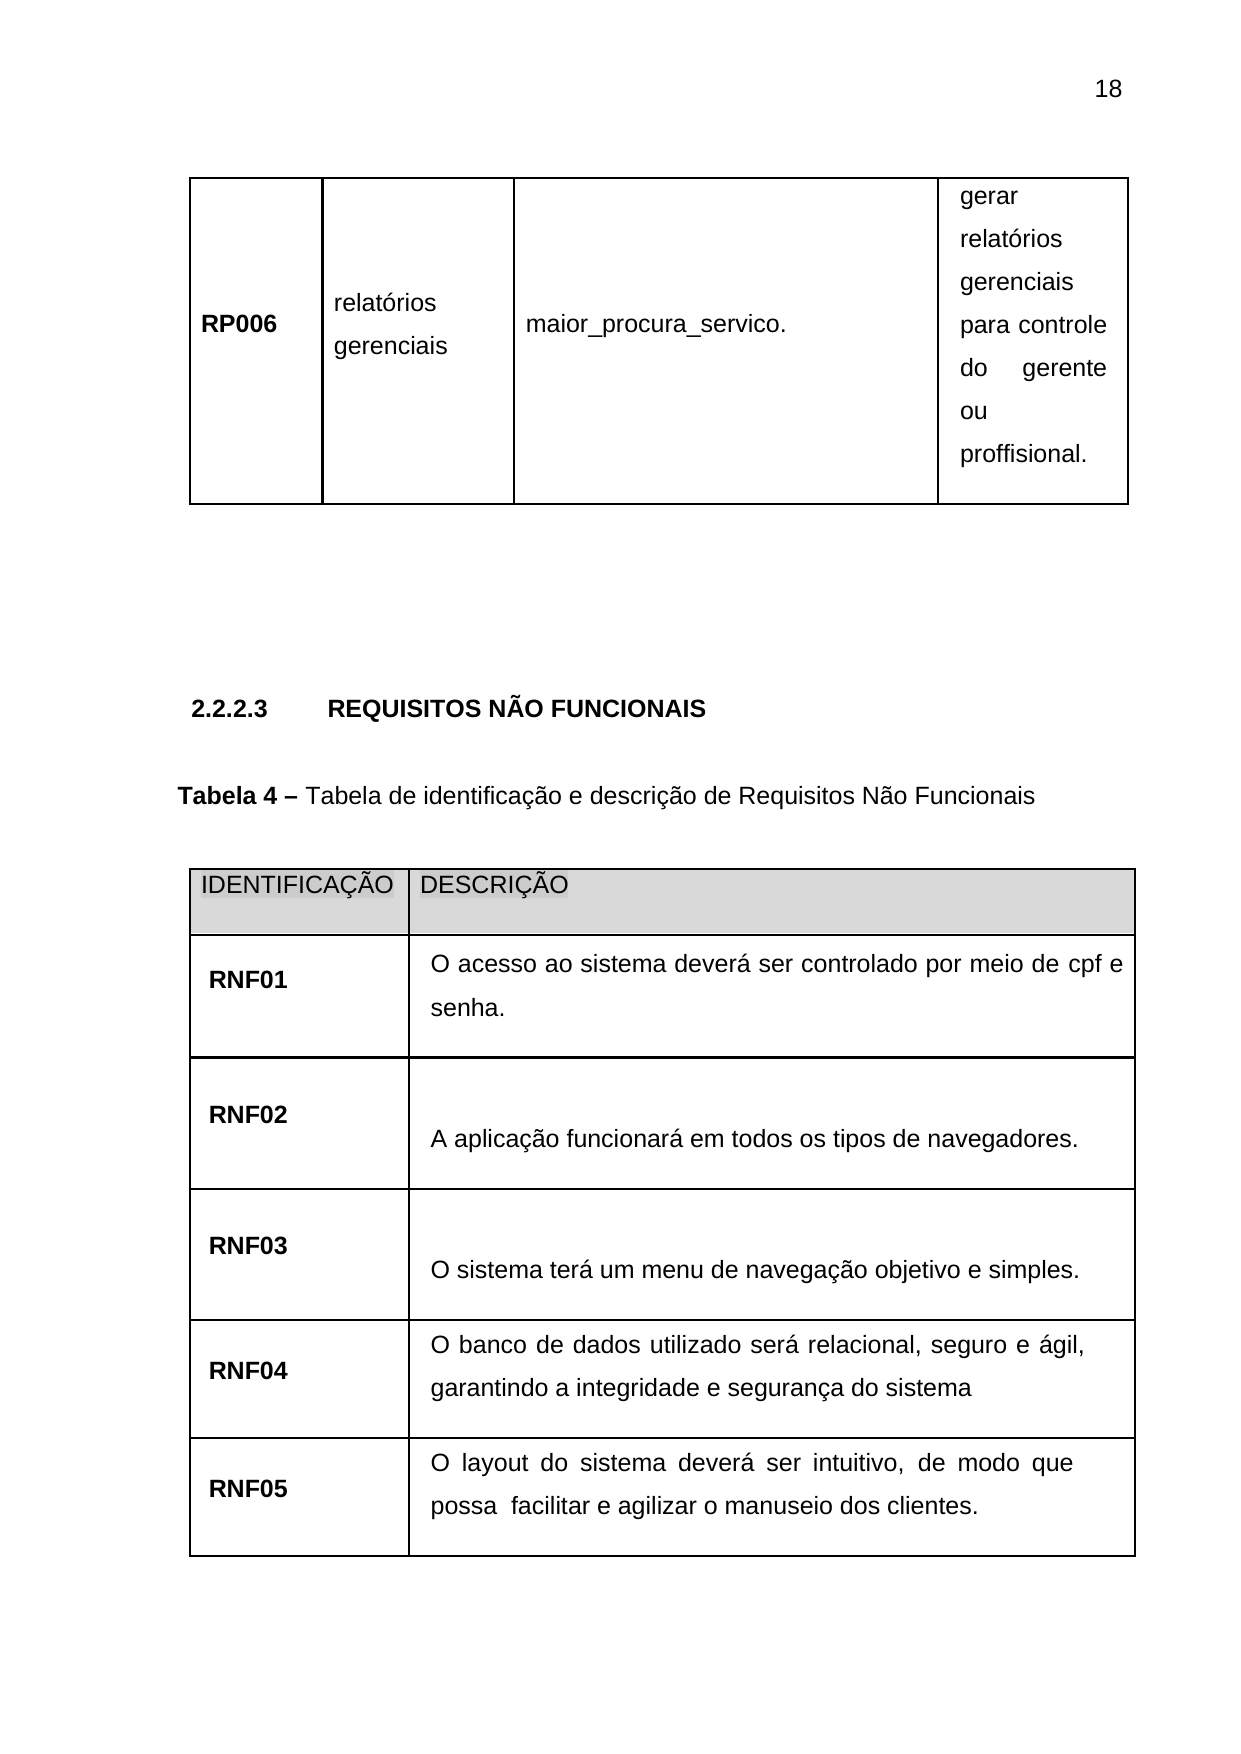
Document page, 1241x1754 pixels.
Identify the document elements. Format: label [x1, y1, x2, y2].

table_cell [410, 1059, 1134, 1187]
table_cell [410, 1439, 1134, 1555]
table_cell [191, 1059, 408, 1187]
table_cell [939, 179, 1127, 503]
table_cell [324, 179, 513, 503]
table_cell [191, 1190, 408, 1318]
table_header [191, 870, 408, 933]
table_cell [191, 1321, 408, 1437]
table_cell [191, 179, 321, 503]
table_cell [410, 1321, 1134, 1437]
table_cell [191, 936, 408, 1056]
table_cell [515, 179, 937, 503]
table_header [410, 870, 1134, 933]
table_cell [410, 1190, 1134, 1318]
table_cell [410, 936, 1134, 1056]
table_cell [191, 1439, 408, 1555]
